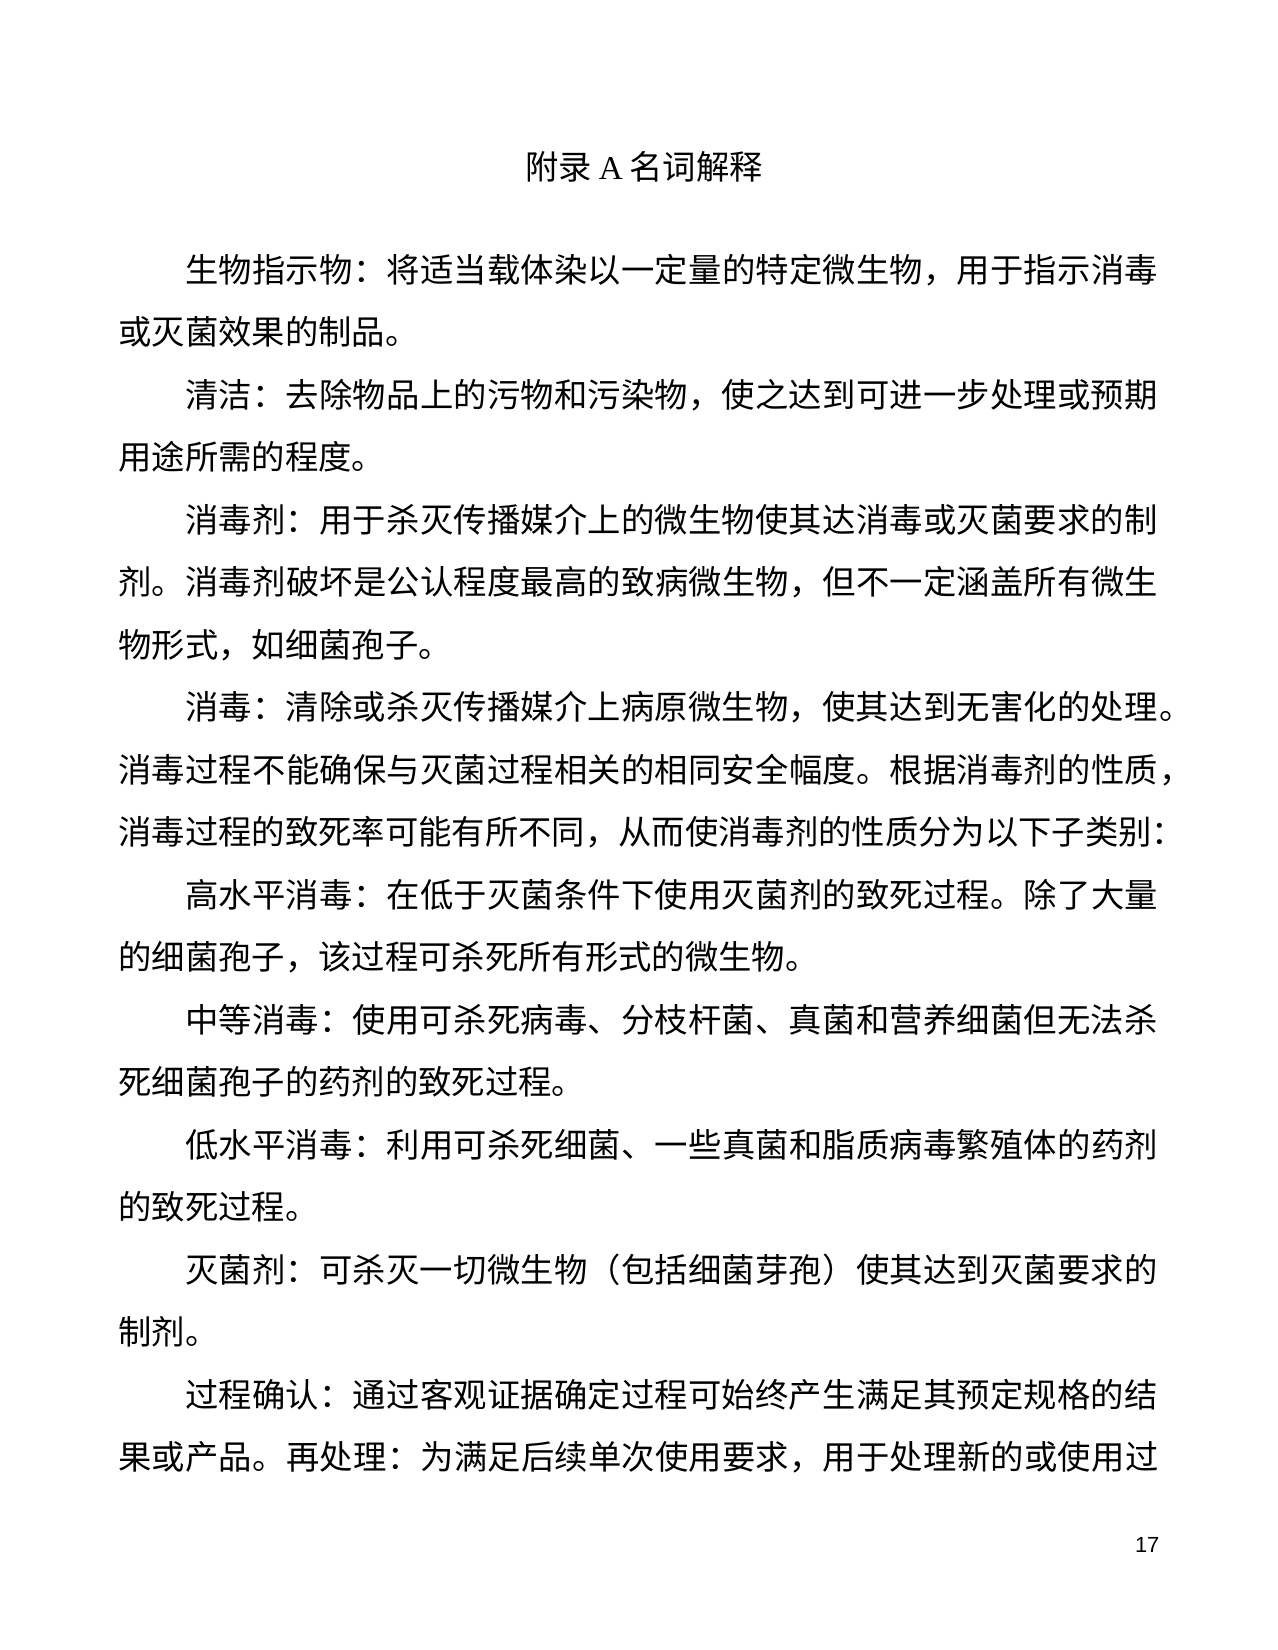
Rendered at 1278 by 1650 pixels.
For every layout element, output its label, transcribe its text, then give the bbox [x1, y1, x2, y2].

text 清洁：去除物品上的污物和污染物，使之达到可进一步处理或预期用途所需的程度。 [118, 357, 1159, 482]
text 灭菌剂：可杀灭一切微生物（包括细菌芽孢）使其达到灭菌要求的制剂。 [118, 1232, 1159, 1357]
text 消毒剂：用于杀灭传播媒介上的微生物使其达消毒或灭菌要求的制剂。消毒剂破坏是公认程度最高的致病微生物，但不一定涵盖所有微生物形式，如细菌孢子。 [118, 482, 1159, 669]
text 消毒：清除或杀灭传播媒介上病原微生物，使其达到无害化的处理。消毒过程不能确保与灭菌过程相关的相同安全幅度。根据消毒剂的性质，消毒过程的致死率可能有所不同，从而使消毒剂的性质分为以下子类别： [118, 669, 1159, 857]
text 生物指示物：将适当载体染以一定量的特定微生物，用于指示消毒或灭菌效果的制品。 [118, 232, 1159, 357]
text 高水平消毒：在低于灭菌条件下使用灭菌剂的致死过程。除了大量的细菌孢子，该过程可杀死所有形式的微生物。 [118, 857, 1159, 982]
text 低水平消毒：利用可杀死细菌、一些真菌和脂质病毒繁殖体的药剂的致死过程。 [118, 1107, 1159, 1232]
text 中等消毒：使用可杀死病毒、分枝杆菌、真菌和营养细菌但无法杀死细菌孢子的药剂的致死过程。 [118, 982, 1159, 1107]
subtitle 附录A名词解释 [128, 141, 1159, 189]
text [118, 1357, 1159, 1482]
